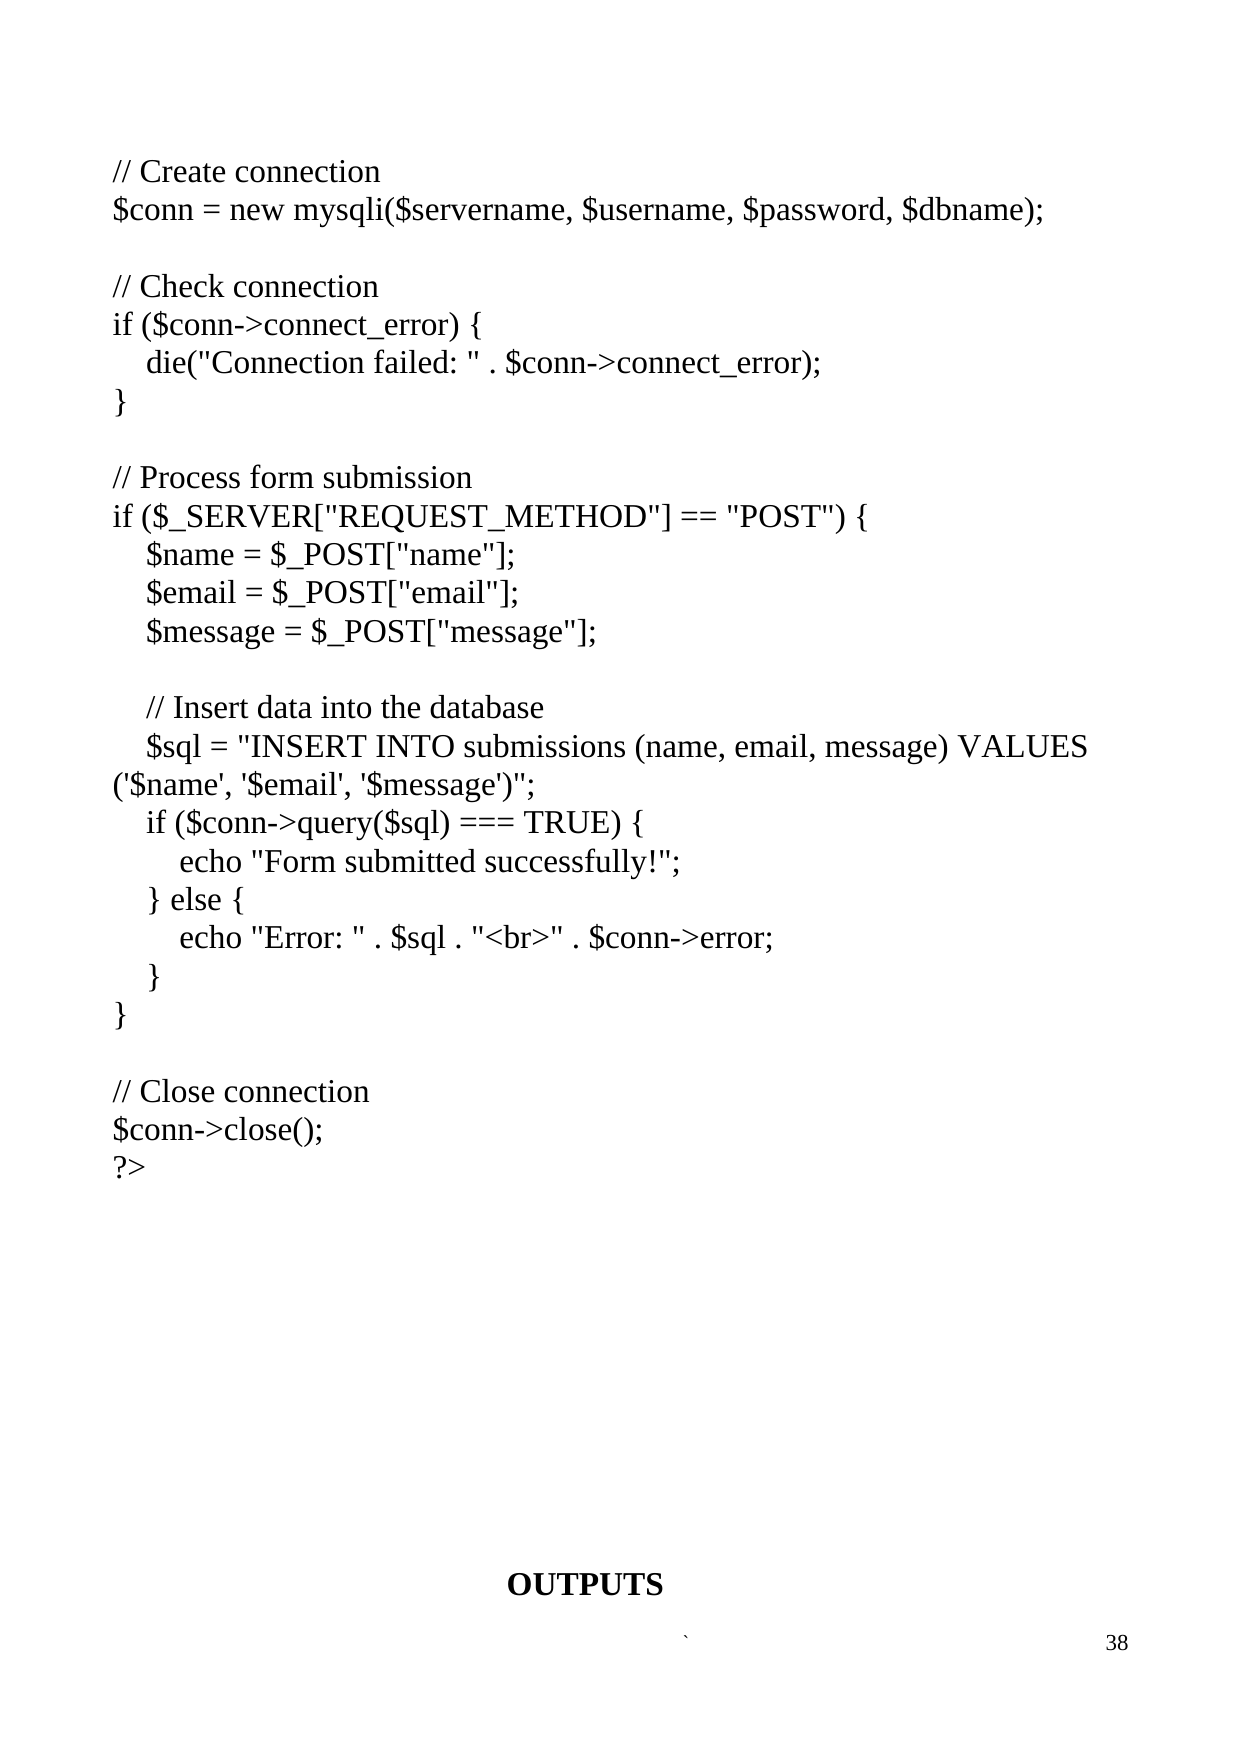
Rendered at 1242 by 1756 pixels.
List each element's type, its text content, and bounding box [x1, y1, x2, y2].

text if ($conn->query($sql) === TRUE) { [112, 802, 1167, 841]
text } [112, 994, 1167, 1032]
text if ($_SERVER["REQUEST_METHOD"] == "POST") { [112, 496, 1167, 534]
text die("Connection failed: " . $conn->connect_error); [112, 342, 1167, 381]
text // Process form submission [112, 457, 1167, 496]
text $message = $_POST["message"]; [112, 611, 1167, 649]
text echo "Form submitted successfully!"; [112, 841, 1167, 879]
text $name = $_POST["name"]; [112, 534, 1167, 572]
text ?> [112, 1147, 1167, 1186]
text echo "Error: " . $sql . "<br>" . $conn->error; [112, 917, 1167, 956]
text OUTPUTS [112, 1564, 1167, 1603]
text } else { [112, 879, 1167, 917]
text // Create connection [112, 151, 1167, 189]
text if ($conn->connect_error) { [112, 304, 1167, 342]
text // Check connection [112, 266, 1167, 304]
text } [112, 956, 1167, 994]
text } [112, 381, 1167, 419]
text $email = $_POST["email"]; [112, 572, 1167, 611]
text // Close connection [112, 1071, 1167, 1109]
text $conn->close(); [112, 1109, 1167, 1147]
text $conn = new mysqli($servername, $username, $password, $dbname); [112, 189, 1167, 227]
text $sql = "INSERT INTO submissions (name, email, message) VALUES ('$name', '$email', '$message')"; [112, 726, 1167, 802]
text // Insert data into the database [112, 687, 1167, 726]
